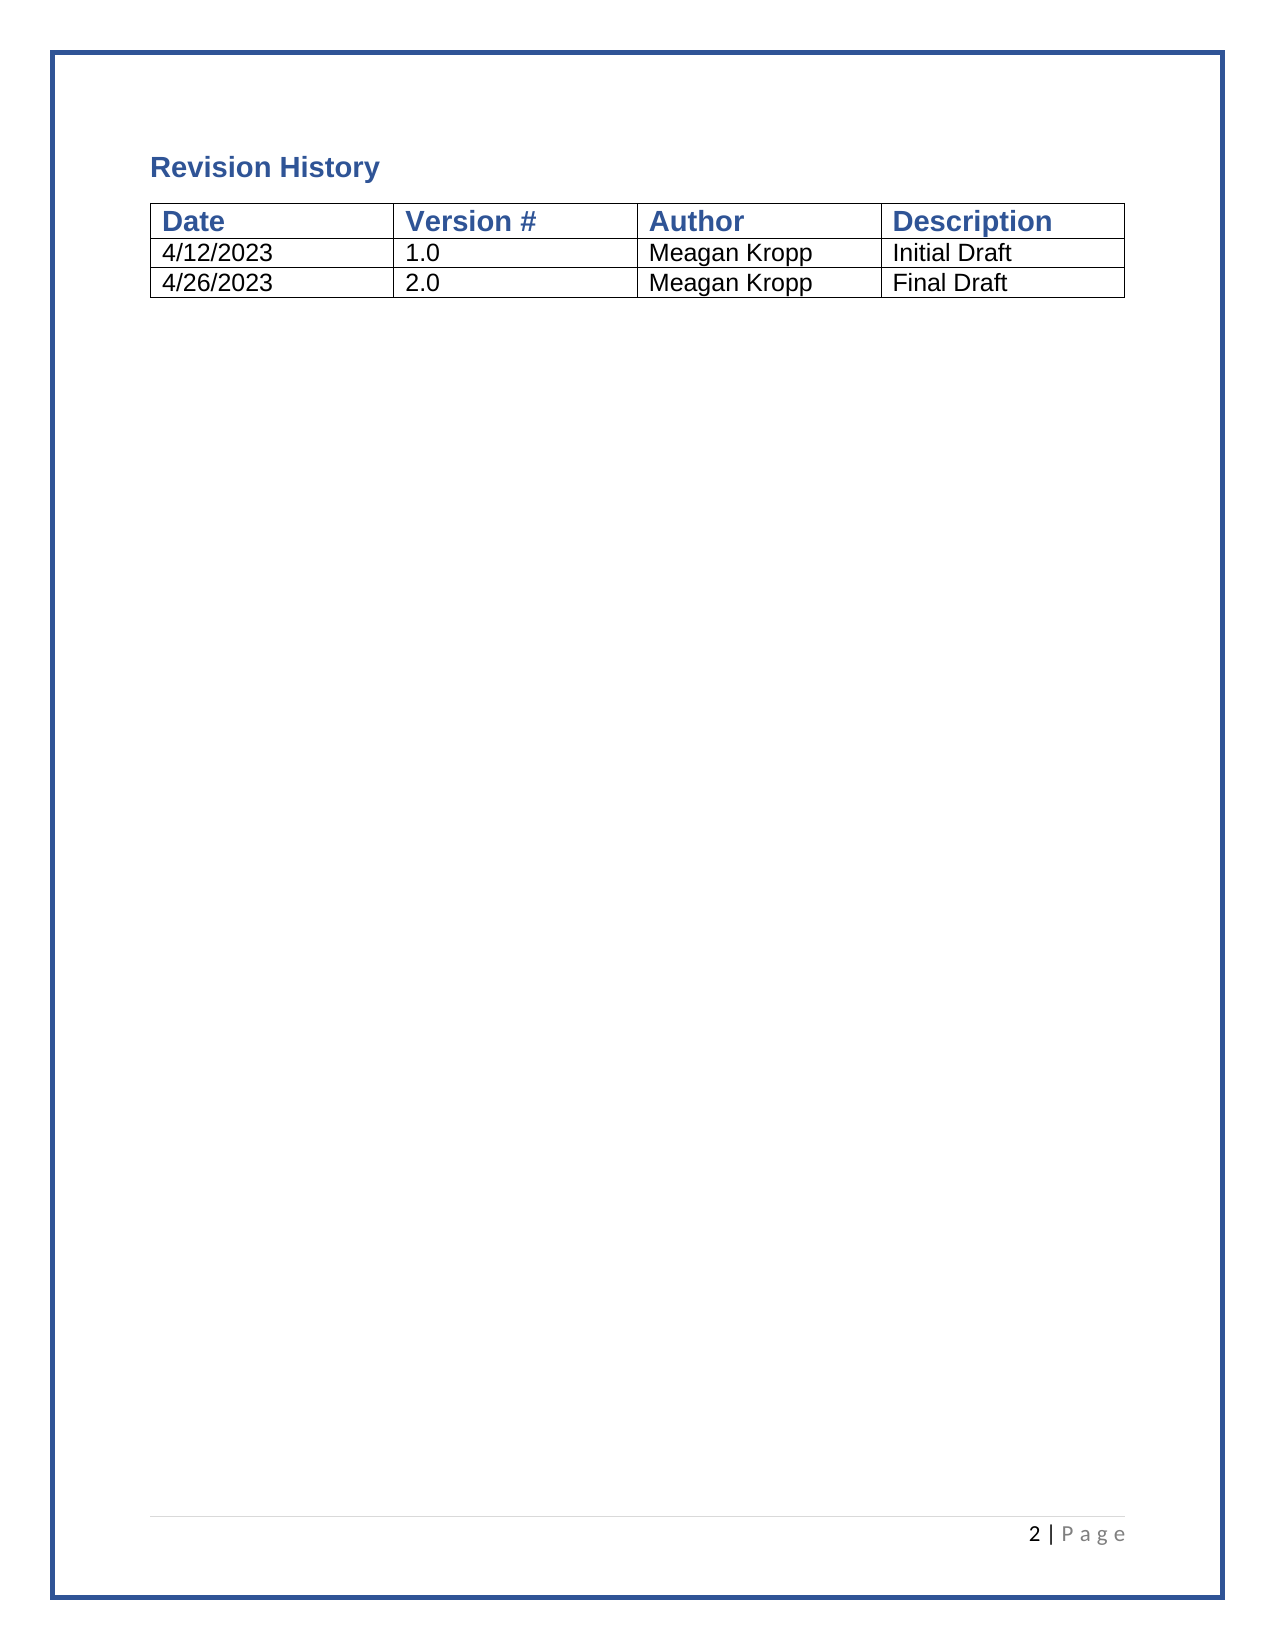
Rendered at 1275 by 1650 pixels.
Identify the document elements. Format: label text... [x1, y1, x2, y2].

table_cell 4/12/2023 [151, 239, 393, 267]
table_header Author [638, 204, 881, 237]
table_cell Meagan Kropp [638, 239, 881, 267]
table_cell Initial Draft [882, 239, 1124, 267]
table_cell Final Draft [882, 268, 1124, 297]
table_cell 1.0 [394, 239, 637, 267]
table_cell Meagan Kropp [638, 268, 881, 297]
table_cell 2.0 [394, 268, 637, 297]
table_cell 4/26/2023 [151, 268, 393, 297]
table_header Version # [394, 204, 637, 237]
table_header Description [882, 204, 1124, 237]
text Revision History [150, 150, 1125, 183]
table_header Date [151, 204, 393, 237]
